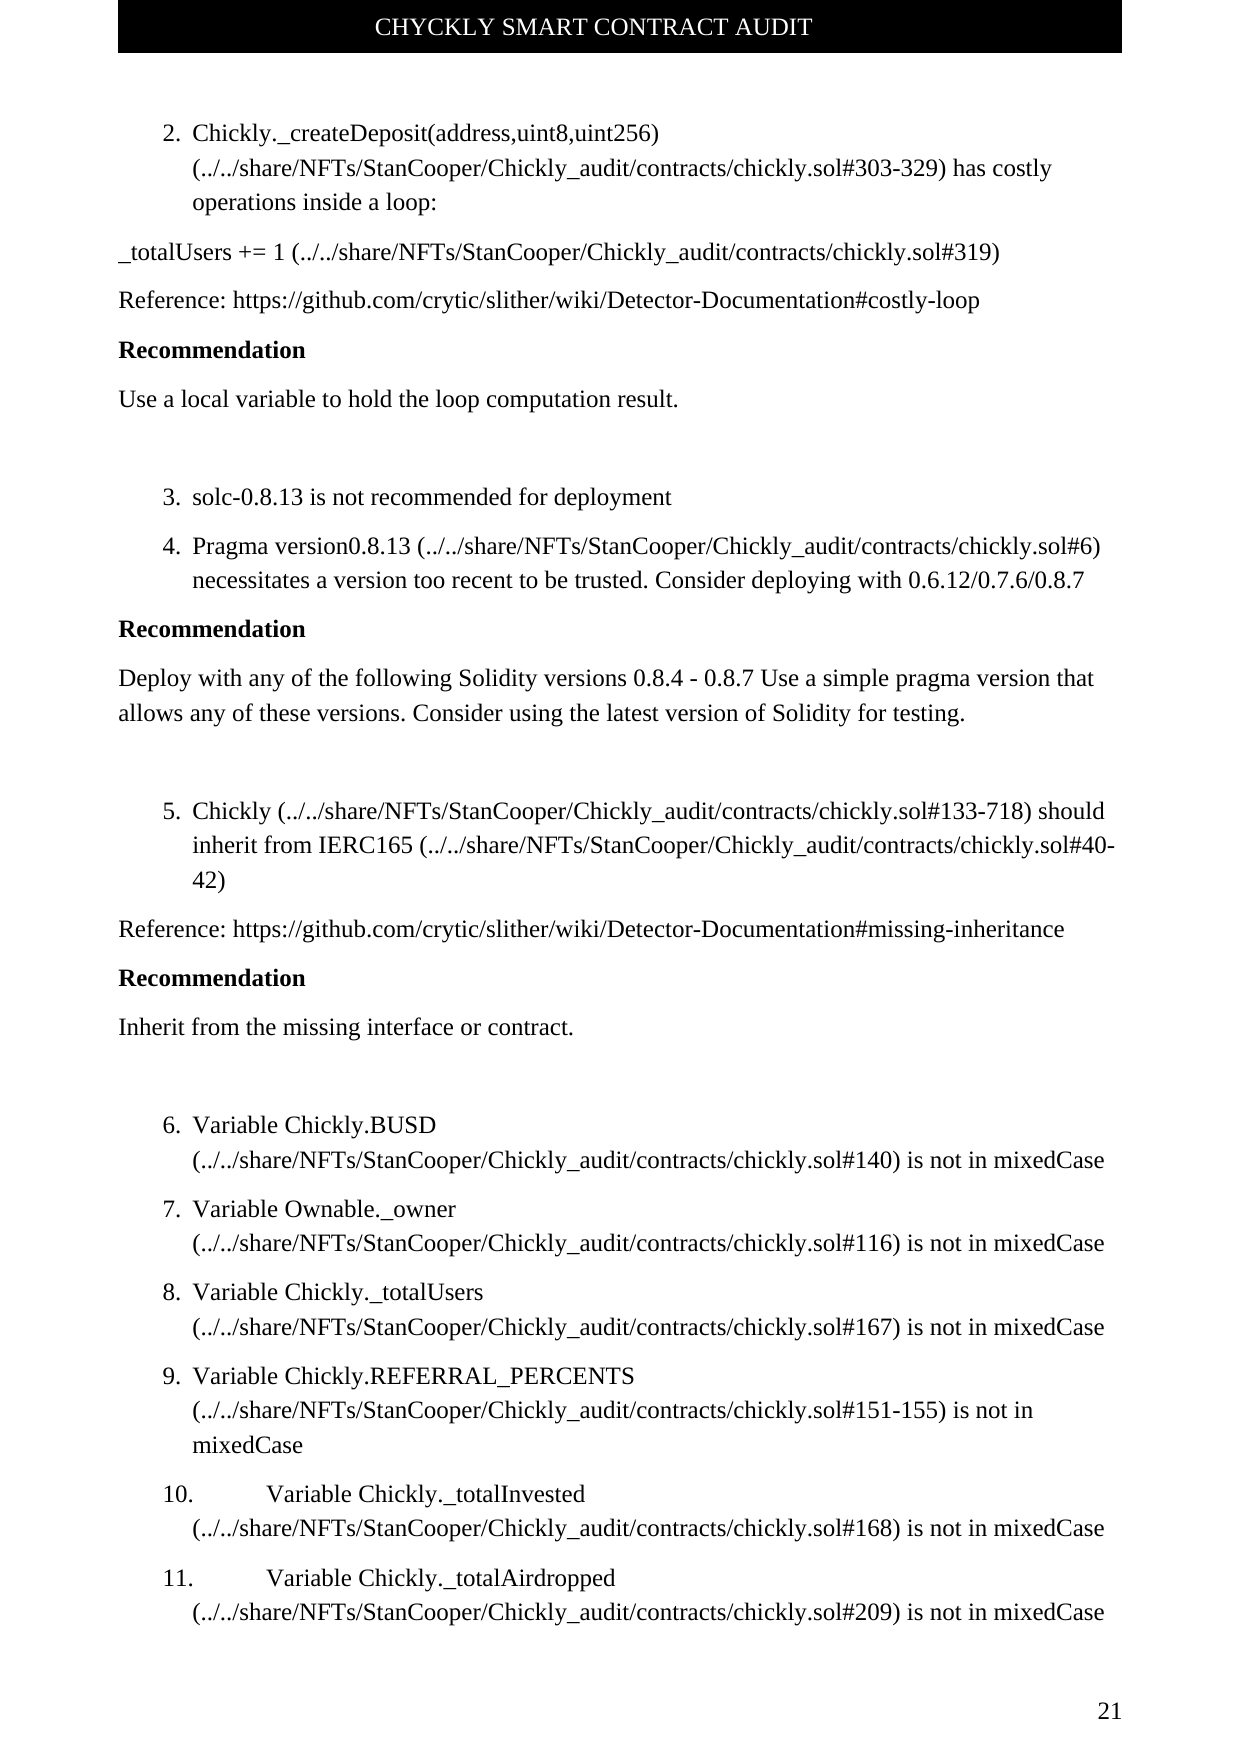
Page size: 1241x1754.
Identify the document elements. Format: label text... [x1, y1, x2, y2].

text Deploy with any of the following Solidity versions 0.8.4 - 0.8.7 Use a simple pragma version that allows any of these versions. Consider using the latest version of Solidity for testing. [118, 663, 1122, 727]
list Variable Chickly.REFERRAL_PERCENTS (../../share/NFTs/StanCooper/Chickly_audit/contracts/chickly.sol#151-155) is not in mixedCase [162, 1361, 1122, 1459]
list Variable Chickly._totalAirdropped (../../share/NFTs/StanCooper/Chickly_audit/contracts/chickly.sol#209) is not in mixedCase [162, 1563, 1122, 1626]
list Chickly (../../share/NFTs/StanCooper/Chickly_audit/contracts/chickly.sol#133-718) should inherit from IERC165 (../../share/NFTs/StanCooper/Chickly_audit/contracts/chickly.sol#40-42) [162, 796, 1122, 894]
text Recommendation [118, 335, 1122, 363]
text Use a local variable to hold the loop computation result. [118, 384, 1122, 412]
list Pragma version0.8.13 (../../share/NFTs/StanCooper/Chickly_audit/contracts/chickly.sol#6) necessitates a version too recent to be trusted. Consider deploying with 0.6.12/0.7.6/0.8.7 [162, 531, 1122, 594]
list solc-0.8.13 is not recommended for deployment [162, 482, 1122, 511]
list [162, 118, 1122, 216]
text Reference: https://github.com/crytic/slither/wiki/Detector-Documentation#costly-loop [118, 286, 1122, 314]
list Variable Ownable._owner (../../share/NFTs/StanCooper/Chickly_audit/contracts/chickly.sol#116) is not in mixedCase [162, 1194, 1122, 1257]
list Variable Chickly.BUSD (../../share/NFTs/StanCooper/Chickly_audit/contracts/chickly.sol#140) is not in mixedCase [162, 1110, 1122, 1174]
list Variable Chickly._totalInvested (../../share/NFTs/StanCooper/Chickly_audit/contracts/chickly.sol#168) is not in mixedCase [162, 1479, 1122, 1542]
list Variable Chickly._totalUsers (../../share/NFTs/StanCooper/Chickly_audit/contracts/chickly.sol#167) is not in mixedCase [162, 1277, 1122, 1341]
text Recommendation [118, 614, 1122, 643]
text Reference: https://github.com/crytic/slither/wiki/Detector-Documentation#missing-inheritance [118, 914, 1122, 943]
text Recommendation [118, 963, 1122, 992]
list _totalUsers += 1 (../../share/NFTs/StanCooper/Chickly_audit/contracts/chickly.sol#319) [118, 237, 1122, 265]
text Inherit from the missing interface or contract. [118, 1012, 1122, 1041]
